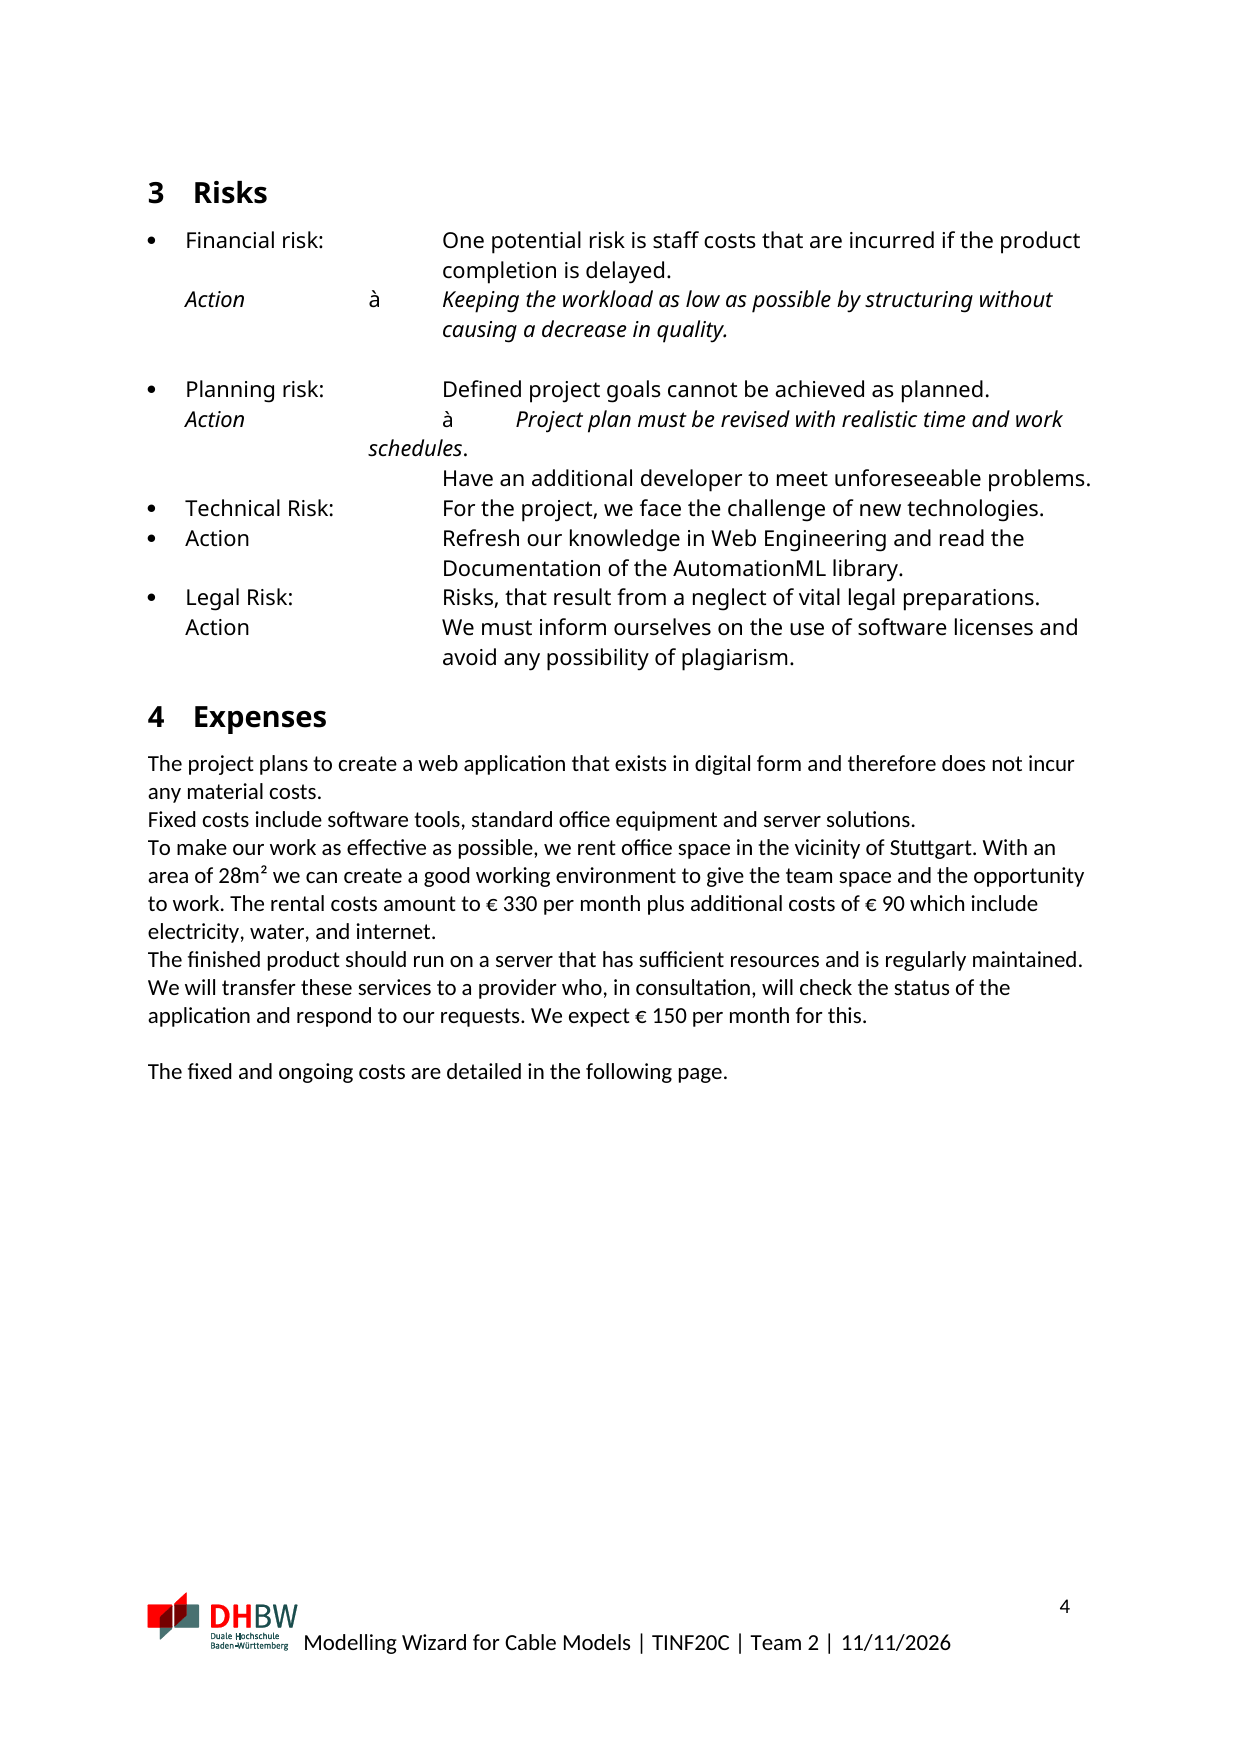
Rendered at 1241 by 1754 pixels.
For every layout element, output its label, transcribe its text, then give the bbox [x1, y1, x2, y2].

list Action Refresh our knowledge in Web Engineering and read the [148, 523, 1093, 552]
list Action We must inform ourselves on the use of software licenses and [185, 612, 1093, 642]
list Legal Risk: Risks, that result from a neglect of vital legal preparations. [148, 582, 1093, 612]
list Have an additional developer to meet unforeseeable problems. [368, 463, 1093, 493]
list Financial risk: One potential risk is staff costs that are incurred if the product completion is delayed. Action à Keeping the workload as low as possible by structuring without causing a decrease in quality. [148, 225, 1093, 344]
text To make our work as effective as possible, we rent office space in the vicinity of Stuttgart. With an area of 28m² we can create a good working environment to give the team space and the opportunity to work. The rental costs amount to € 330 per month plus additional costs of € 90 which include electricity, water, and internet. [148, 833, 1093, 945]
list Action à Project plan must be revised with realistic time and work schedules. [185, 403, 1093, 463]
text The project plans to create a web application that exists in digital form and therefore does not incur any material costs. [148, 749, 1093, 805]
text Fixed costs include software tools, standard office equipment and server solutions. [148, 805, 1093, 833]
list Planning risk: Defined project goals cannot be achieved as planned. [148, 374, 1093, 403]
list avoid any possibility of plagiarism. [442, 642, 1093, 672]
text The finished product should run on a server that has sufficient resources and is regularly maintained. We will transfer these services to a provider who, in consultation, will check the status of the application and respond to our requests. We expect € 150 per month for this. [148, 945, 1093, 1029]
subtitle Risks [148, 173, 1093, 212]
text The fixed and ongoing costs are detailed in the following page. [148, 1057, 1093, 1085]
subtitle Expenses [148, 697, 1093, 736]
list Documentation of the AutomationML library. [406, 552, 1093, 582]
list Technical Risk: For the project, we face the challenge of new technologies. [148, 493, 1093, 523]
